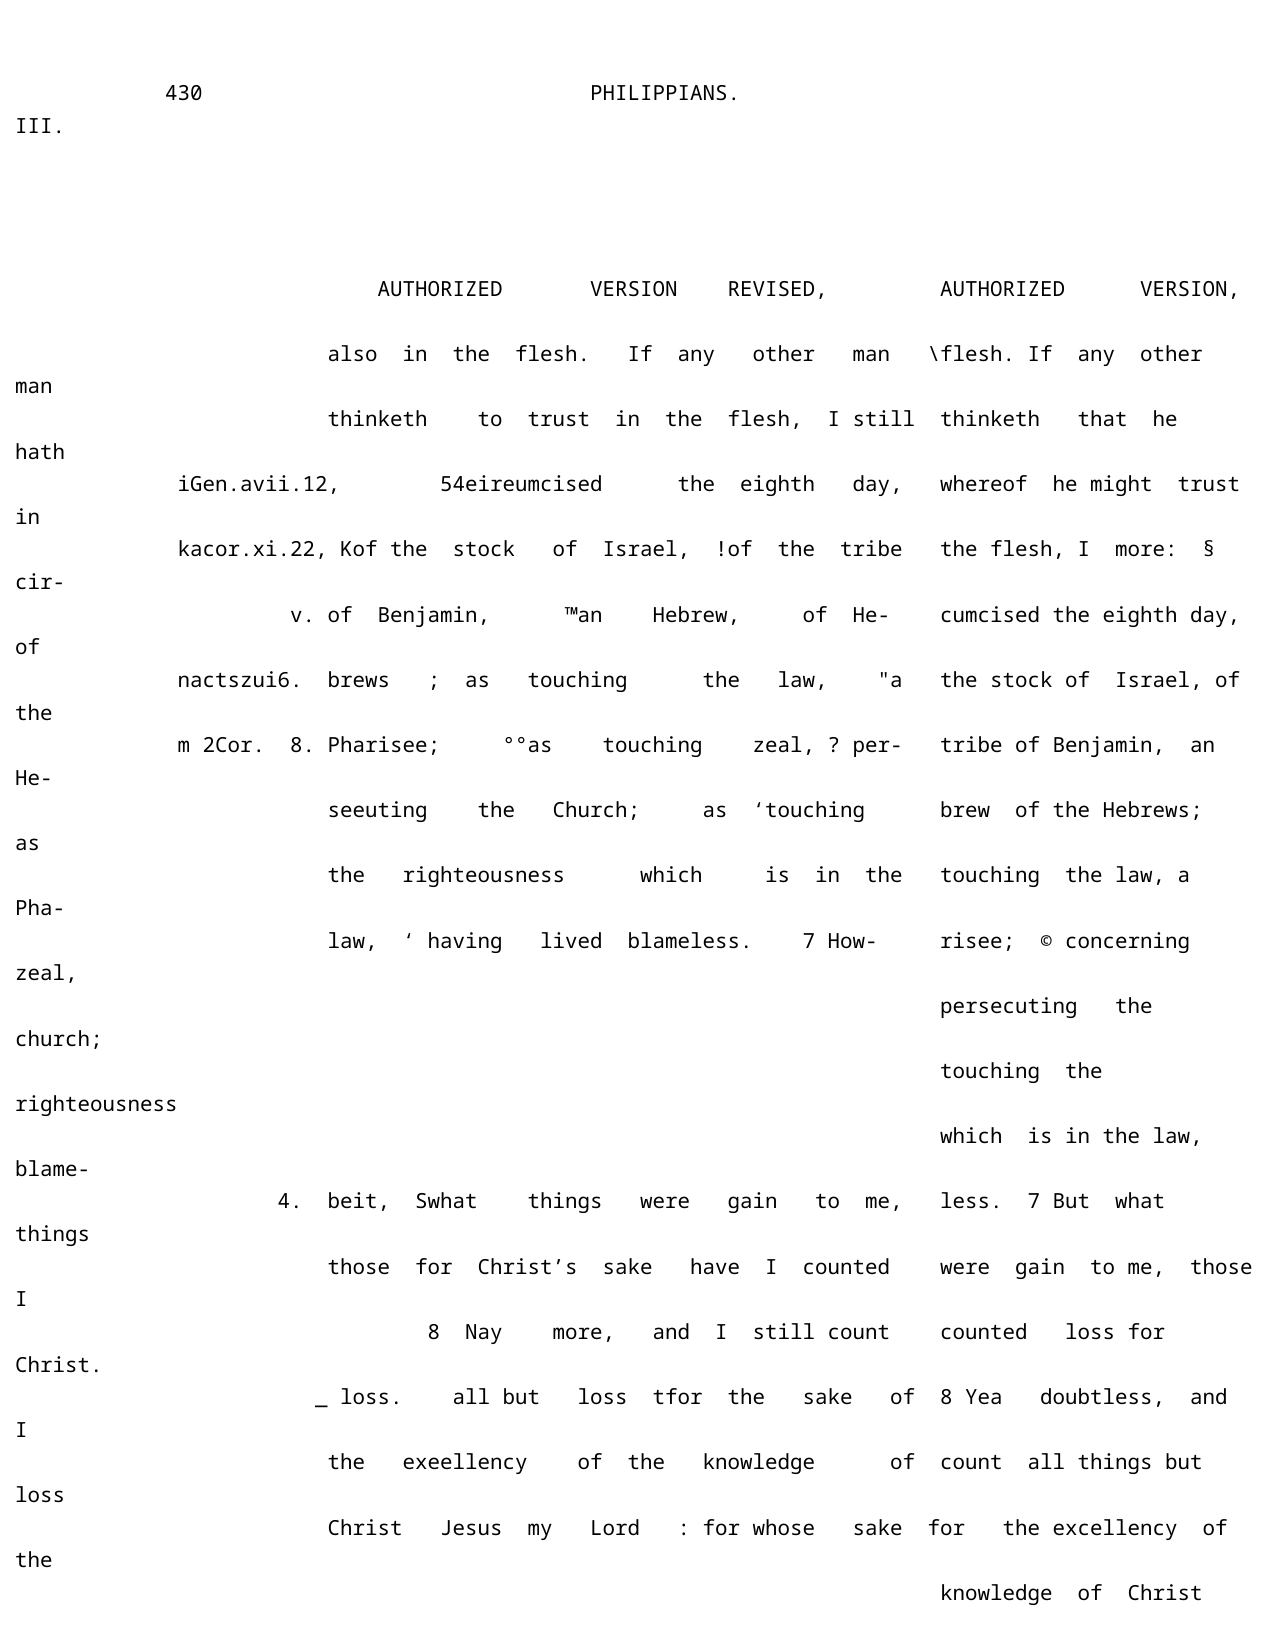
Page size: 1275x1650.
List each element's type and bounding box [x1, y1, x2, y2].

text [15, 15, 1260, 1606]
